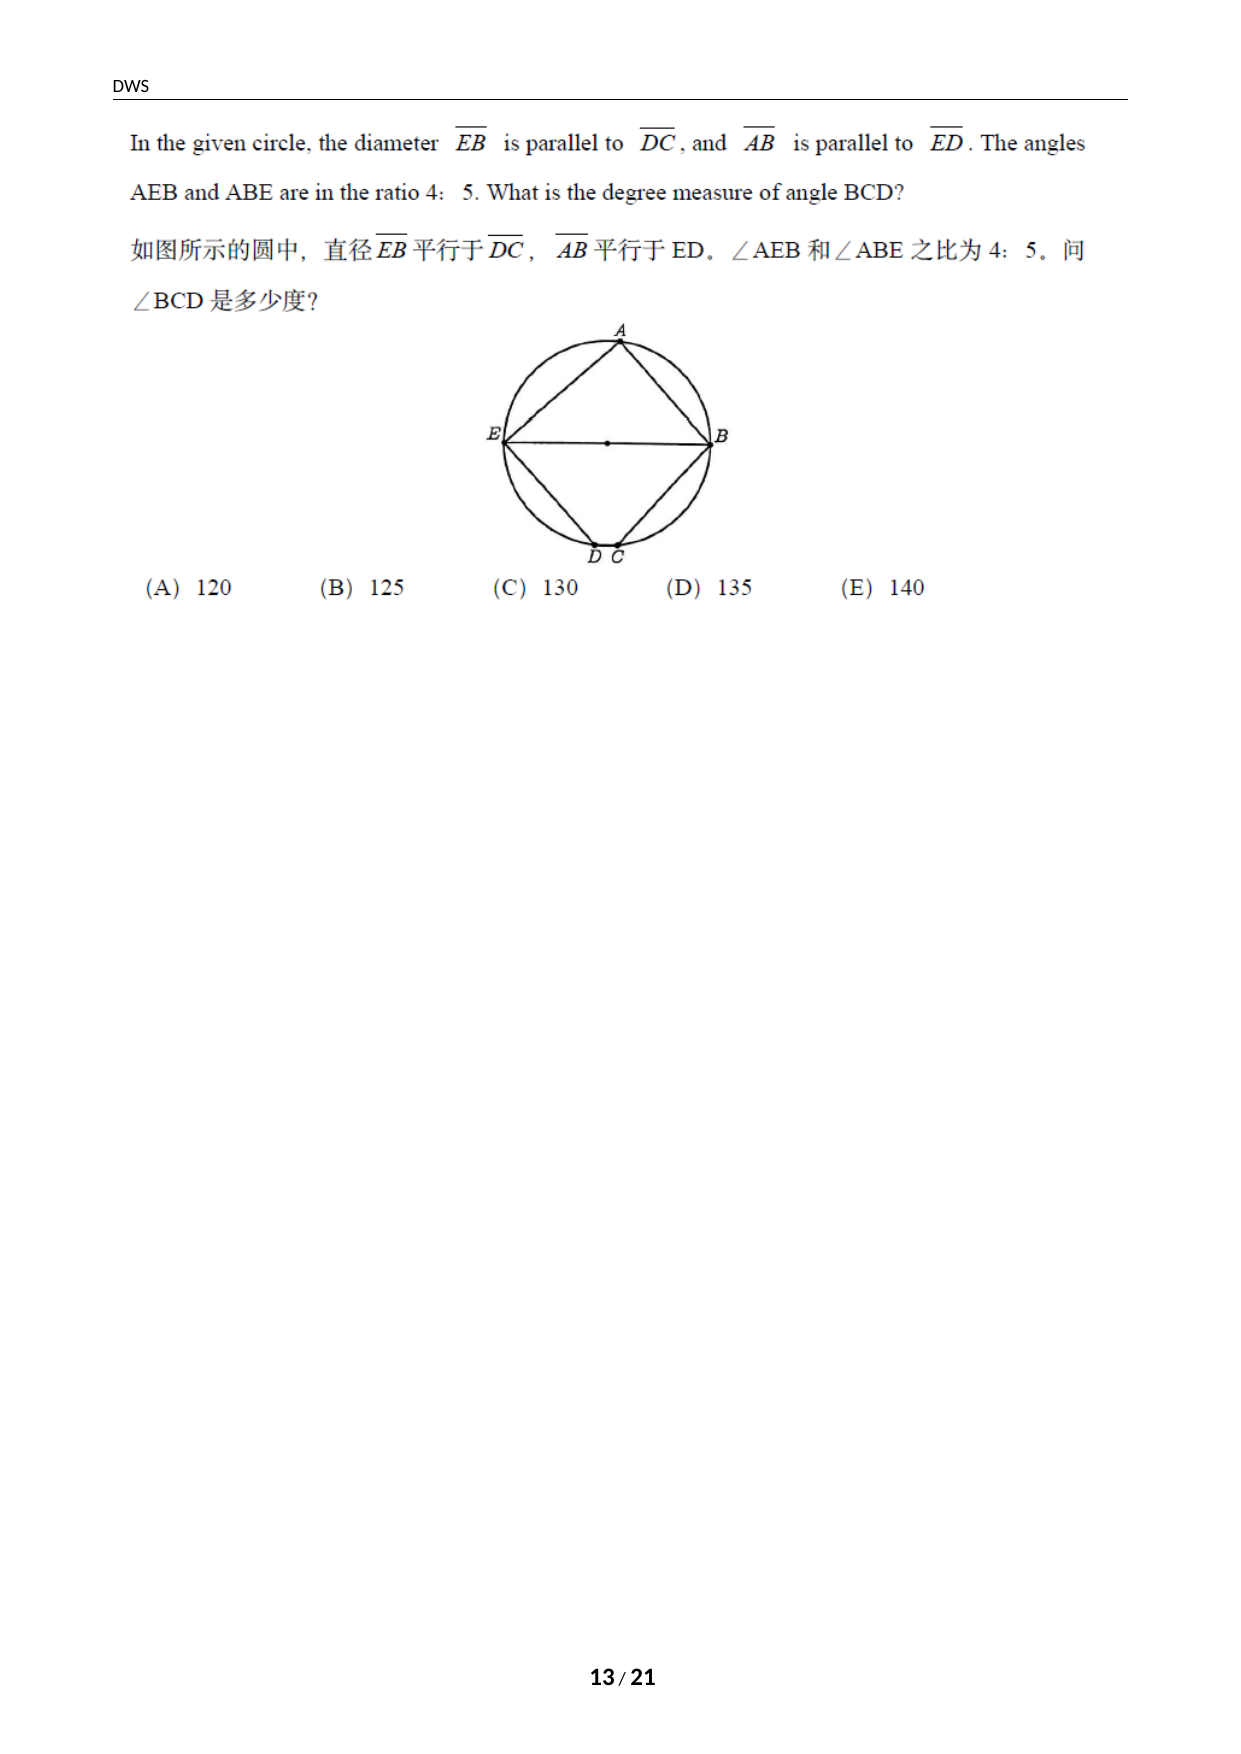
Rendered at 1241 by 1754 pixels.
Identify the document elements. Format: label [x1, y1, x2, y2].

picture [112, 118, 1128, 606]
